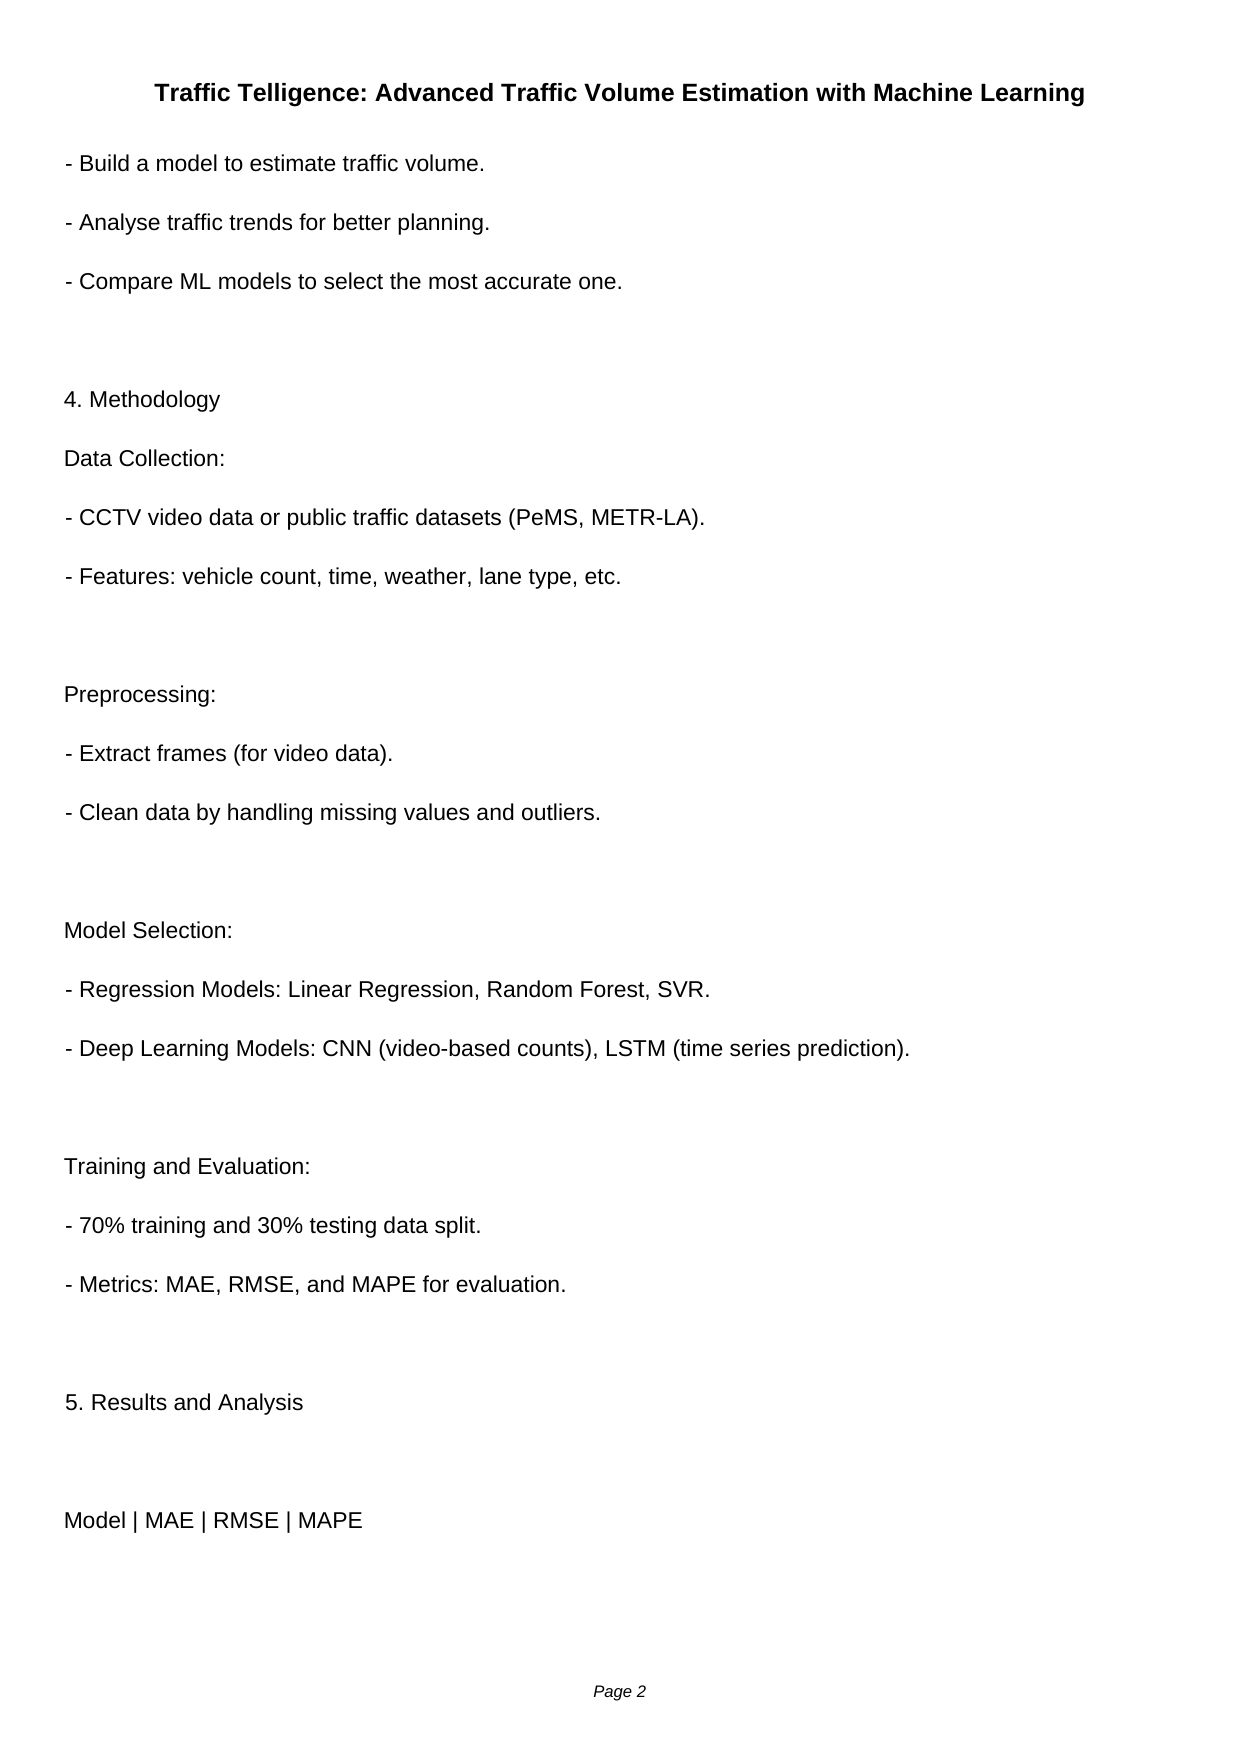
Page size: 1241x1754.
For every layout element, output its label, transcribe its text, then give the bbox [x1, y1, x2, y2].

list Clean data by handling missing values and outliers. [65, 799, 1175, 825]
list Features: vehicle count, time, weather, lane type, etc. [65, 563, 1175, 589]
list CCTV video data or public traffic datasets (PeMS, METR-LA). [65, 504, 1175, 530]
list Results and Analysis [65, 1388, 1175, 1415]
text Model Selection: [63, 917, 1175, 943]
list Analyse traffic trends for better planning. [65, 209, 1175, 235]
list Metrics: MAE, RMSE, and MAPE for evaluation. [65, 1271, 1175, 1297]
list Regression Models: Linear Regression, Random Forest, SVR. [65, 976, 1175, 1002]
list 70% training and 30% testing data split. [65, 1212, 1175, 1238]
text Preprocessing: [63, 681, 1175, 707]
text Data Collection: [63, 445, 1175, 471]
text Model | MAE | RMSE | MAPE [63, 1507, 1175, 1533]
list Compare ML models to select the most accurate one. [65, 268, 1175, 294]
list Build a model to estimate traffic volume. [65, 150, 1175, 176]
text 4. Methodology [63, 386, 1175, 412]
text Training and Evaluation: [63, 1153, 1175, 1179]
list Extract frames (for video data). [65, 740, 1175, 766]
list Deep Learning Models: CNN (video-based counts), LSTM (time series prediction). [65, 1034, 1175, 1061]
